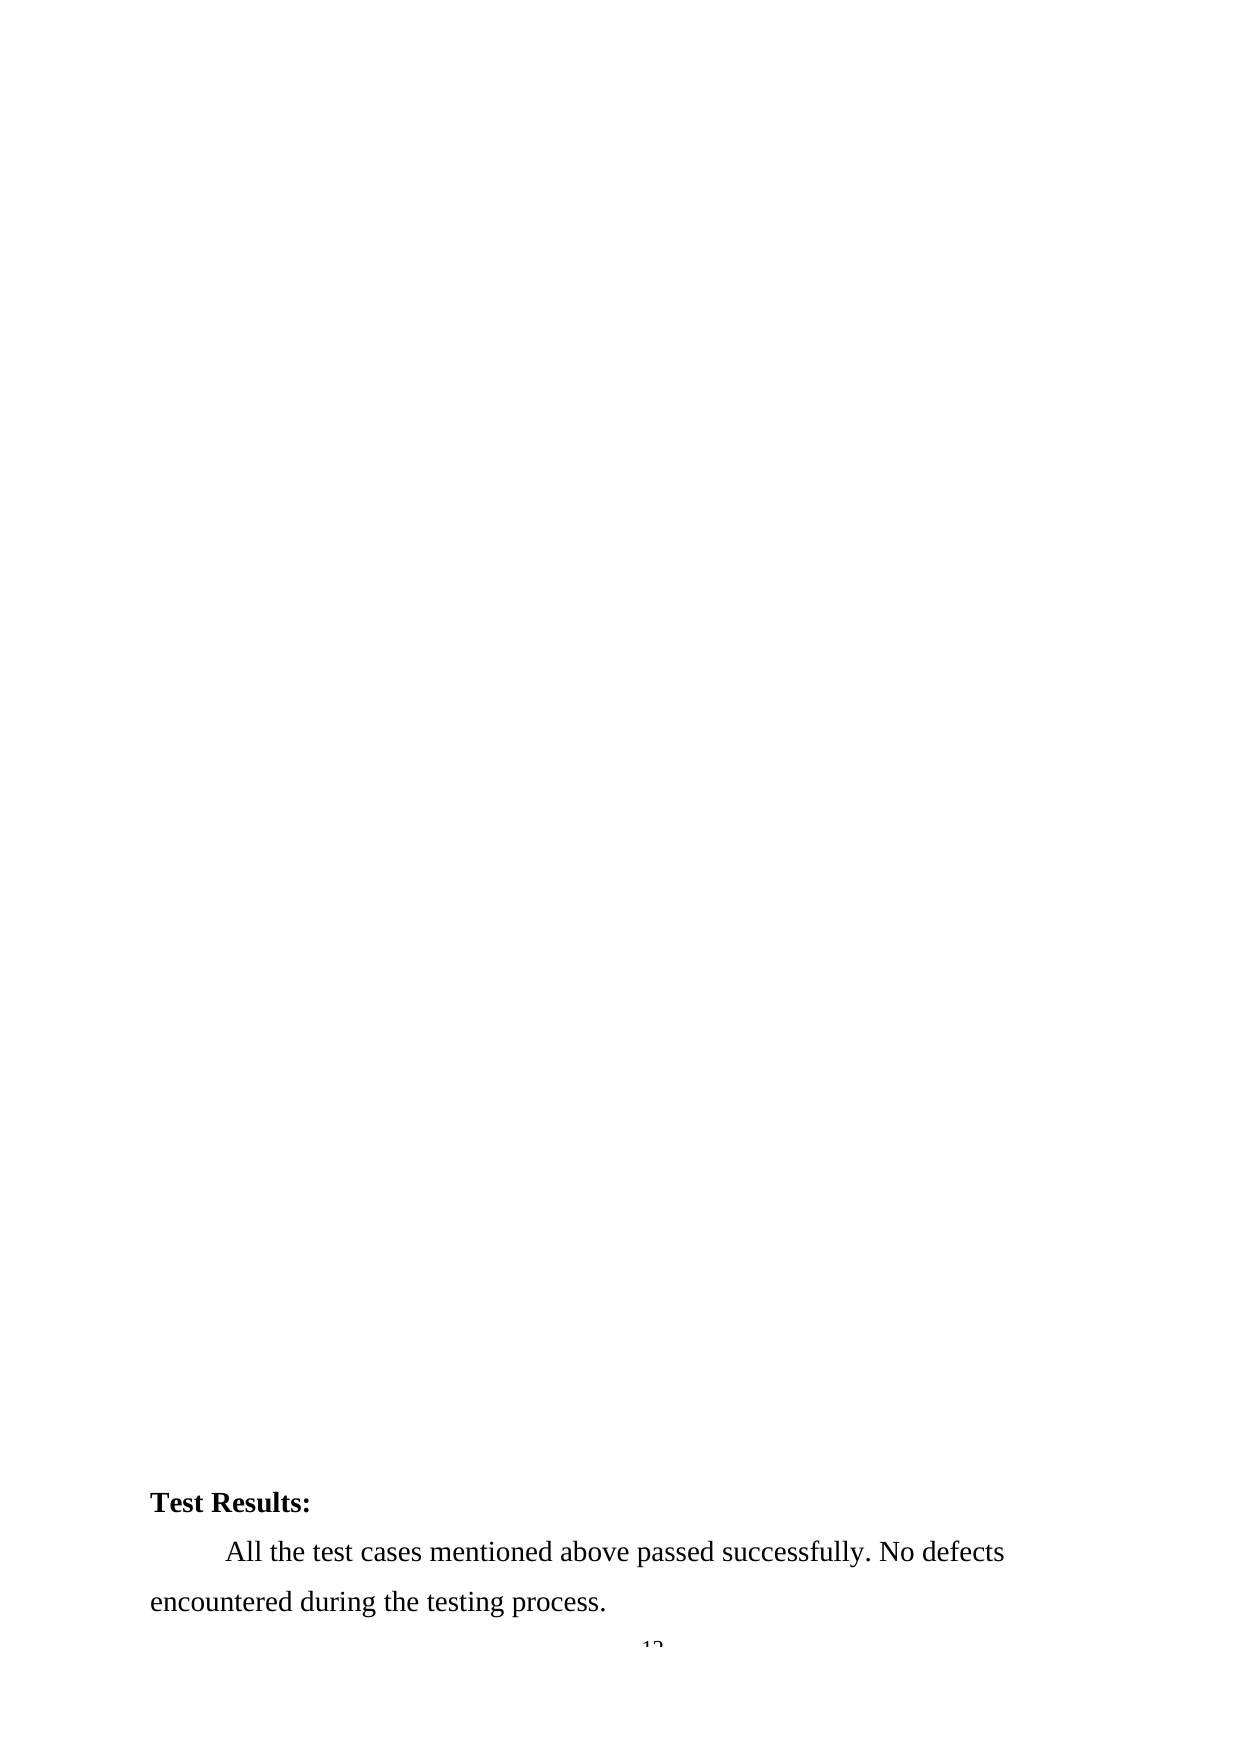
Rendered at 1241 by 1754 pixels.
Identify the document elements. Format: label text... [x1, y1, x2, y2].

text All the test cases mentioned above passed successfully. No defects encountered during the testing process. [150, 1534, 1121, 1618]
subtitle Test Results: [150, 1485, 1215, 1518]
